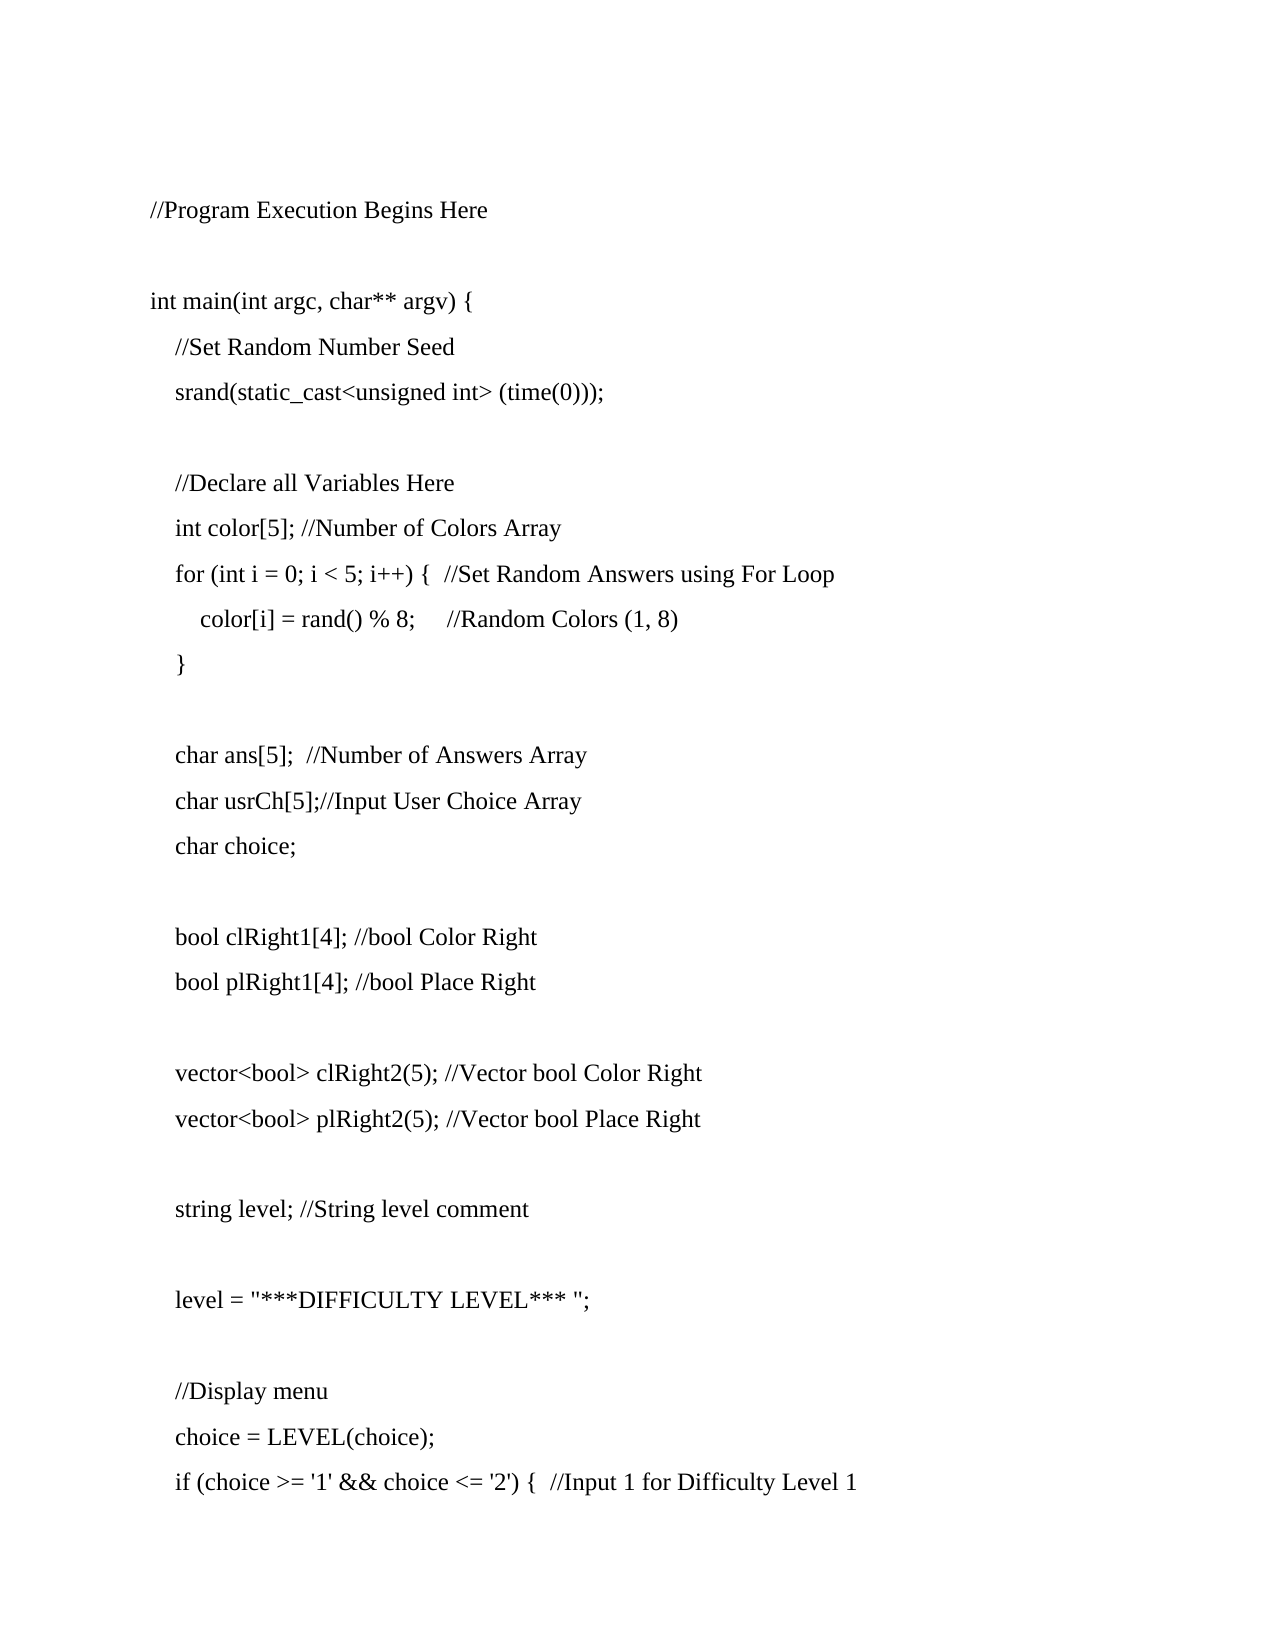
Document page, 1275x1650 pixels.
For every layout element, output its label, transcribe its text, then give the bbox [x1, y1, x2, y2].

text int main(int argc, char** argv) { [150, 286, 1125, 315]
text //Set Random Number Seed [150, 332, 1125, 360]
text char choice; [150, 831, 1125, 860]
text //Display menu [150, 1376, 1125, 1405]
text bool plRight1[4]; //bool Place Right [150, 967, 1125, 996]
text srand(static_cast<unsigned int> (time(0))); [150, 377, 1125, 406]
text //Program Execution Begins Here [150, 195, 1125, 224]
text if (choice >= '1' && choice <= '2') { //Input 1 for Difficulty Level 1 [150, 1467, 1125, 1496]
text char usrCh[5];//Input User Choice Array [150, 786, 1125, 814]
text string level; //String level comment [150, 1194, 1125, 1223]
text int color[5]; //Number of Colors Array [150, 513, 1125, 542]
text bool clRight1[4]; //bool Color Right [150, 922, 1125, 951]
text char ans[5]; //Number of Answers Array [150, 740, 1125, 769]
text for (int i = 0; i < 5; i++) { //Set Random Answers using For Loop [150, 559, 1125, 587]
text color[i] = rand() % 8; //Random Colors (1, 8) [150, 604, 1125, 633]
text //Declare all Variables Here [150, 468, 1125, 497]
text level = "***DIFFICULTY LEVEL*** "; [150, 1285, 1125, 1314]
text choice = LEVEL(choice); [150, 1422, 1125, 1450]
text } [150, 649, 1125, 678]
text vector<bool> clRight2(5); //Vector bool Color Right [150, 1058, 1125, 1087]
text vector<bool> plRight2(5); //Vector bool Place Right [150, 1104, 1125, 1132]
